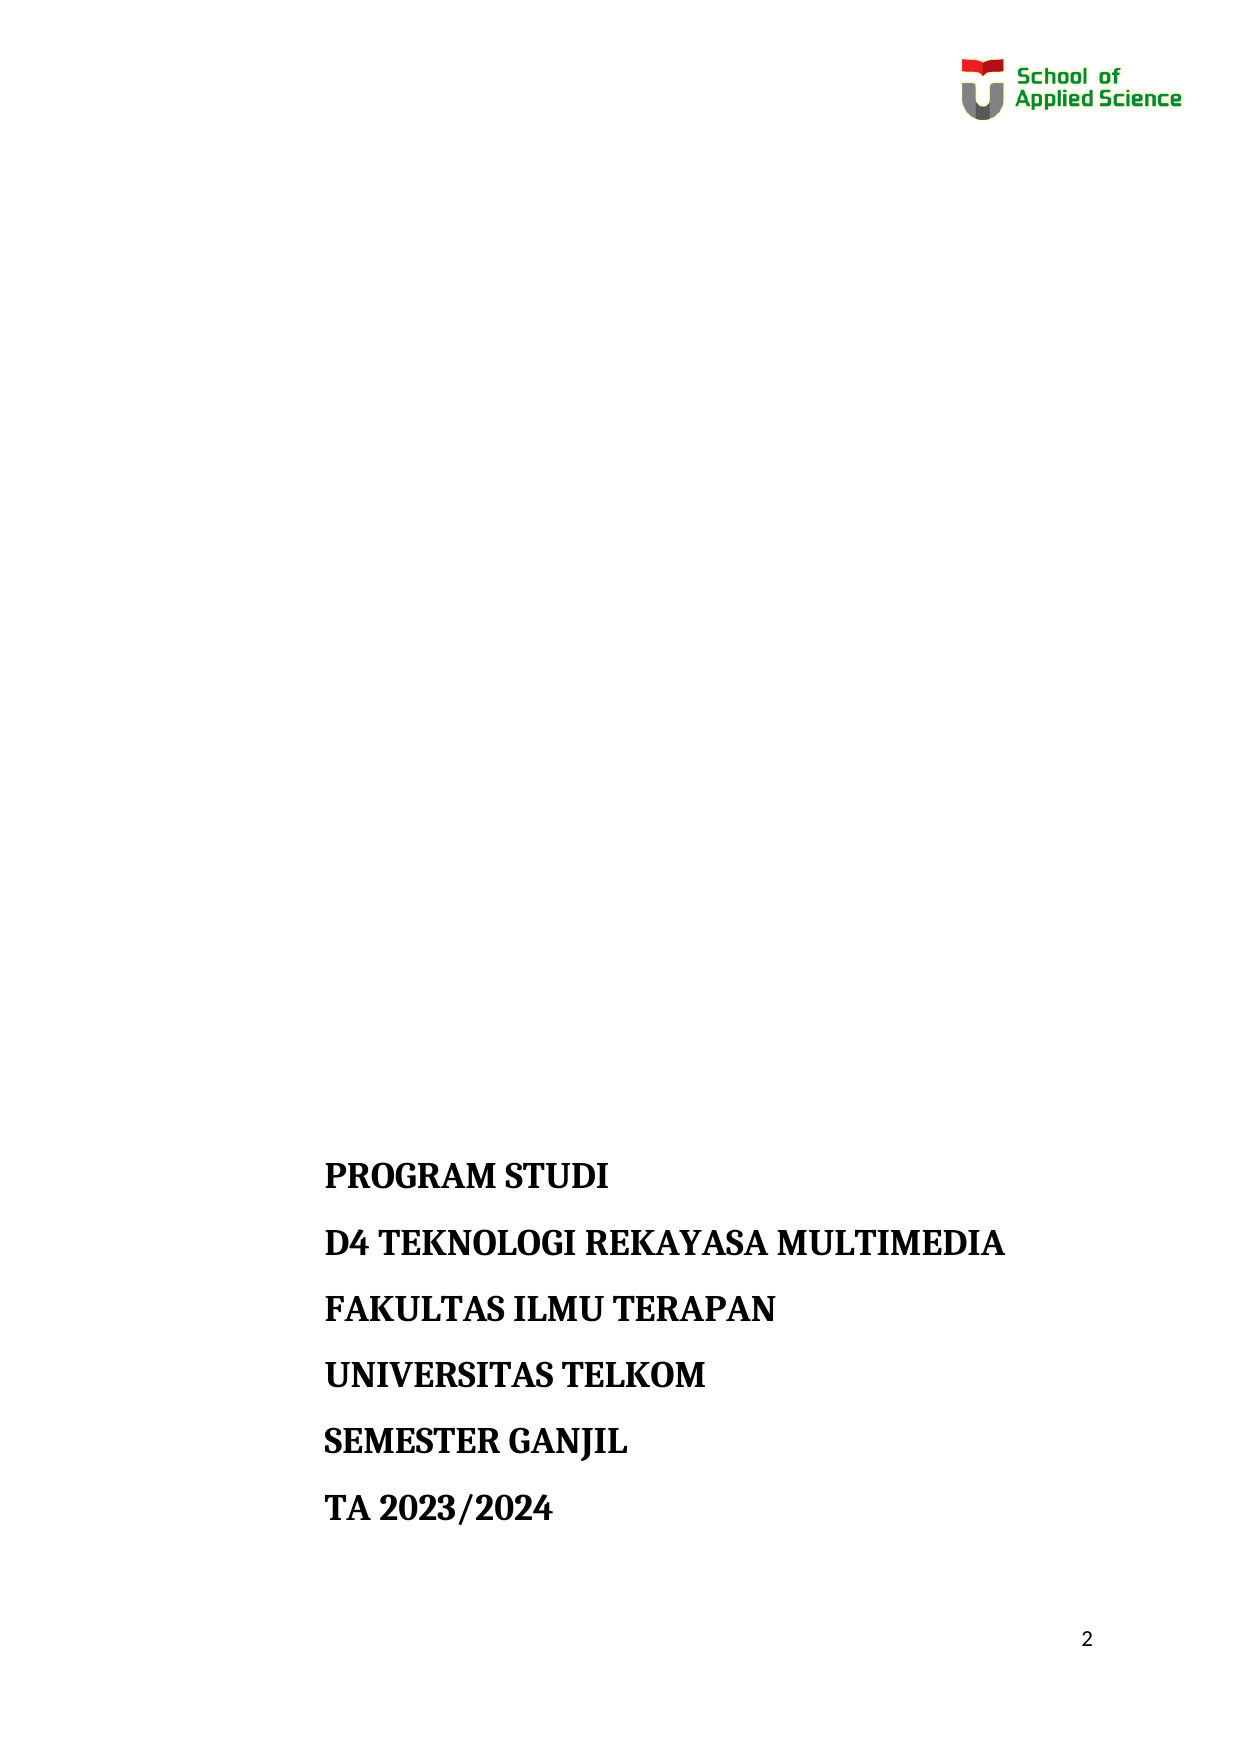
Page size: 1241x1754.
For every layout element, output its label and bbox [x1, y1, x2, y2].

picture [955, 58, 1184, 121]
